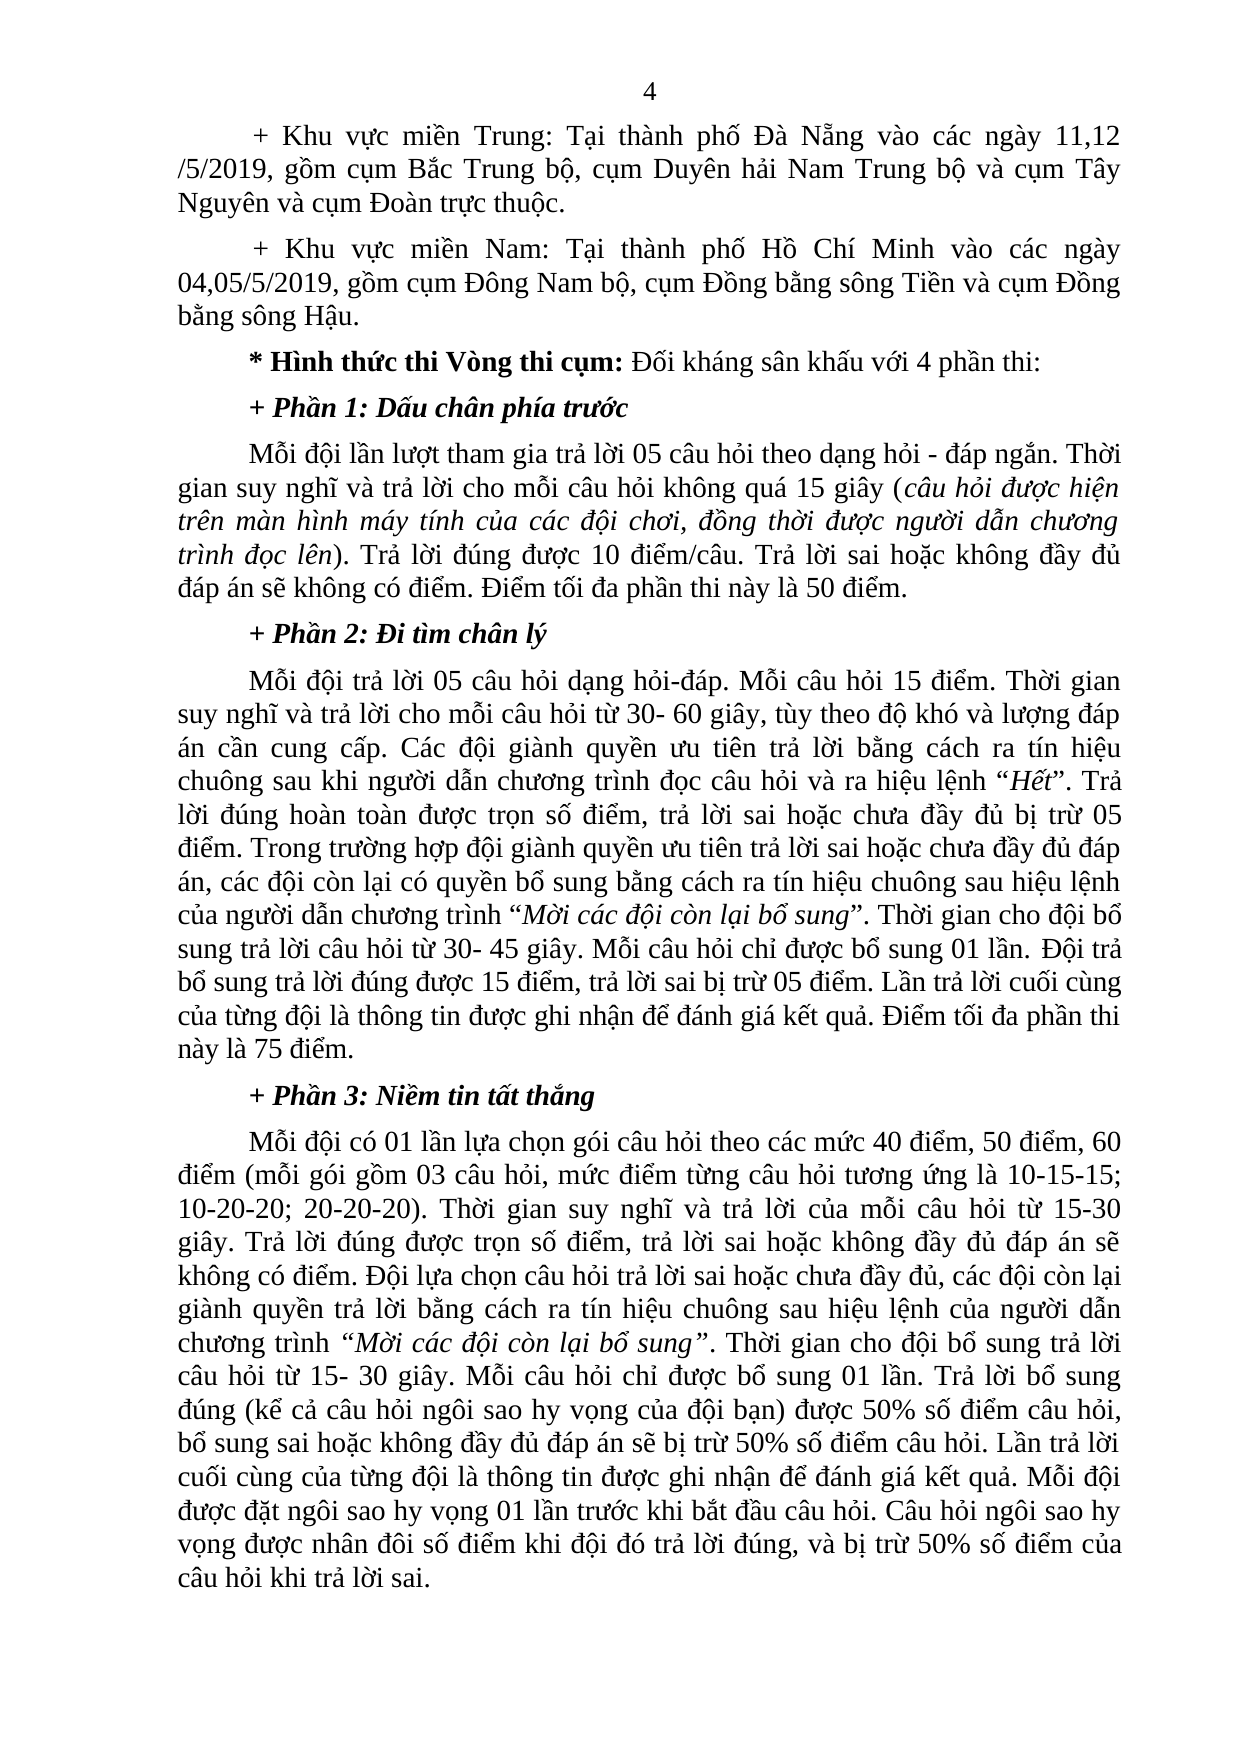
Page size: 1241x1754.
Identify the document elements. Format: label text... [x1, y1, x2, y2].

text Mỗi đội có 01 lần lựa chọn gói câu hỏi theo các mức 40 điểm, 50 điểm, 60 điểm (mỗi gói gồm 03 câu hỏi, mức điểm từng câu hỏi tương ứng là 10-15-15; 10-20-20; 20-20-20). Thời gian suy nghĩ và trả lời của mỗi câu hỏi từ 15-30 giây. Trả lời đúng được trọn số điểm, trả lời sai hoặc không đầy đủ đáp án sẽ không có điểm. Đội lựa chọn câu hỏi trả lời sai hoặc chưa đầy đủ, các đội còn lại giành quyền trả lời bằng cách ra tín hiệu chuông sau hiệu lệnh của người dẫn chương trình “Mời các đội còn lại bổ sung”. Thời gian cho đội bổ sung trả lời câu hỏi từ 15- 30 giây. Mỗi câu hỏi chỉ được bổ sung 01 lần. Trả lời bổ sung đúng (kể cả câu hỏi ngôi sao hy vọng của đội bạn) được 50% số điểm câu hỏi, bổ sung sai hoặc không đầy đủ đáp án sẽ bị trừ 50% số điểm câu hỏi. Lần trả lời cuối cùng của từng đội là thông tin được ghi nhận để đánh giá kết quả. Mỗi đội được đặt ngôi sao hy vọng 01 lần trước khi bắt đầu câu hỏi. Câu hỏi ngôi sao hy vọng được nhân đôi số điểm khi đội đó trả lời đúng, và bị trừ 50% số điểm của câu hỏi khi trả lời sai. [177, 1124, 1122, 1593]
text Mỗi đội lần lượt tham gia trả lời 05 câu hỏi theo dạng hỏi - đáp ngắn. Thời gian suy nghĩ và trả lời cho mỗi câu hỏi không quá 15 giây (câu hỏi được hiện trên màn hình máy tính của các đội chơi, đồng thời được người dẫn chương trình đọc lên). Trả lời đúng được 10 điểm/câu. Trả lời sai hoặc không đầy đủ đáp án sẽ không có điểm. Điểm tối đa phần thi này là 50 điểm. [177, 436, 1122, 604]
text + Phần 1: Dấu chân phía trước [177, 390, 1122, 424]
text + Khu vực miền Trung: Tại thành phố Đà Nẵng vào các ngày 11,12 /5/2019, gồm cụm Bắc Trung bộ, cụm Duyên hải Nam Trung bộ và cụm Tây Nguyên và cụm Đoàn trực thuộc. [177, 118, 1122, 219]
text Mỗi đội trả lời 05 câu hỏi dạng hỏi-đáp. Mỗi câu hỏi 15 điểm. Thời gian suy nghĩ và trả lời cho mỗi câu hỏi từ 30- 60 giây, tùy theo độ khó và lượng đáp án cần cung cấp. Các đội giành quyền ưu tiên trả lời bằng cách ra tín hiệu chuông sau khi người dẫn chương trình đọc câu hỏi và ra hiệu lệnh “Hết”. Trả lời đúng hoàn toàn được trọn số điểm, trả lời sai hoặc chưa đầy đủ bị trừ 05 điểm. Trong trường hợp đội giành quyền ưu tiên trả lời sai hoặc chưa đầy đủ đáp án, các đội còn lại có quyền bổ sung bằng cách ra tín hiệu chuông sau hiệu lệnh của người dẫn chương trình “Mời các đội còn lại bổ sung”. Thời gian cho đội bổ sung trả lời câu hỏi từ 30- 45 giây. Mỗi câu hỏi chỉ được bổ sung 01 lần. Đội trả bổ sung trả lời đúng được 15 điểm, trả lời sai bị trừ 05 điểm. Lần trả lời cuối cùng của từng đội là thông tin được ghi nhận để đánh giá kết quả. Điểm tối đa phần thi này là 75 điểm. [177, 663, 1122, 1065]
text * Hình thức thi Vòng thi cụm: Đối kháng sân khấu với 4 phần thi: [177, 344, 1122, 378]
text + Phần 3: Niềm tin tất thắng [177, 1078, 1122, 1111]
text + Khu vực miền Nam: Tại thành phố Hồ Chí Minh vào các ngày 04,05/5/2019, gồm cụm Đông Nam bộ, cụm Đồng bằng sông Tiền và cụm Đồng bằng sông Hậu. [177, 231, 1122, 332]
text + Phần 2: Đi tìm chân lý [177, 617, 1122, 650]
